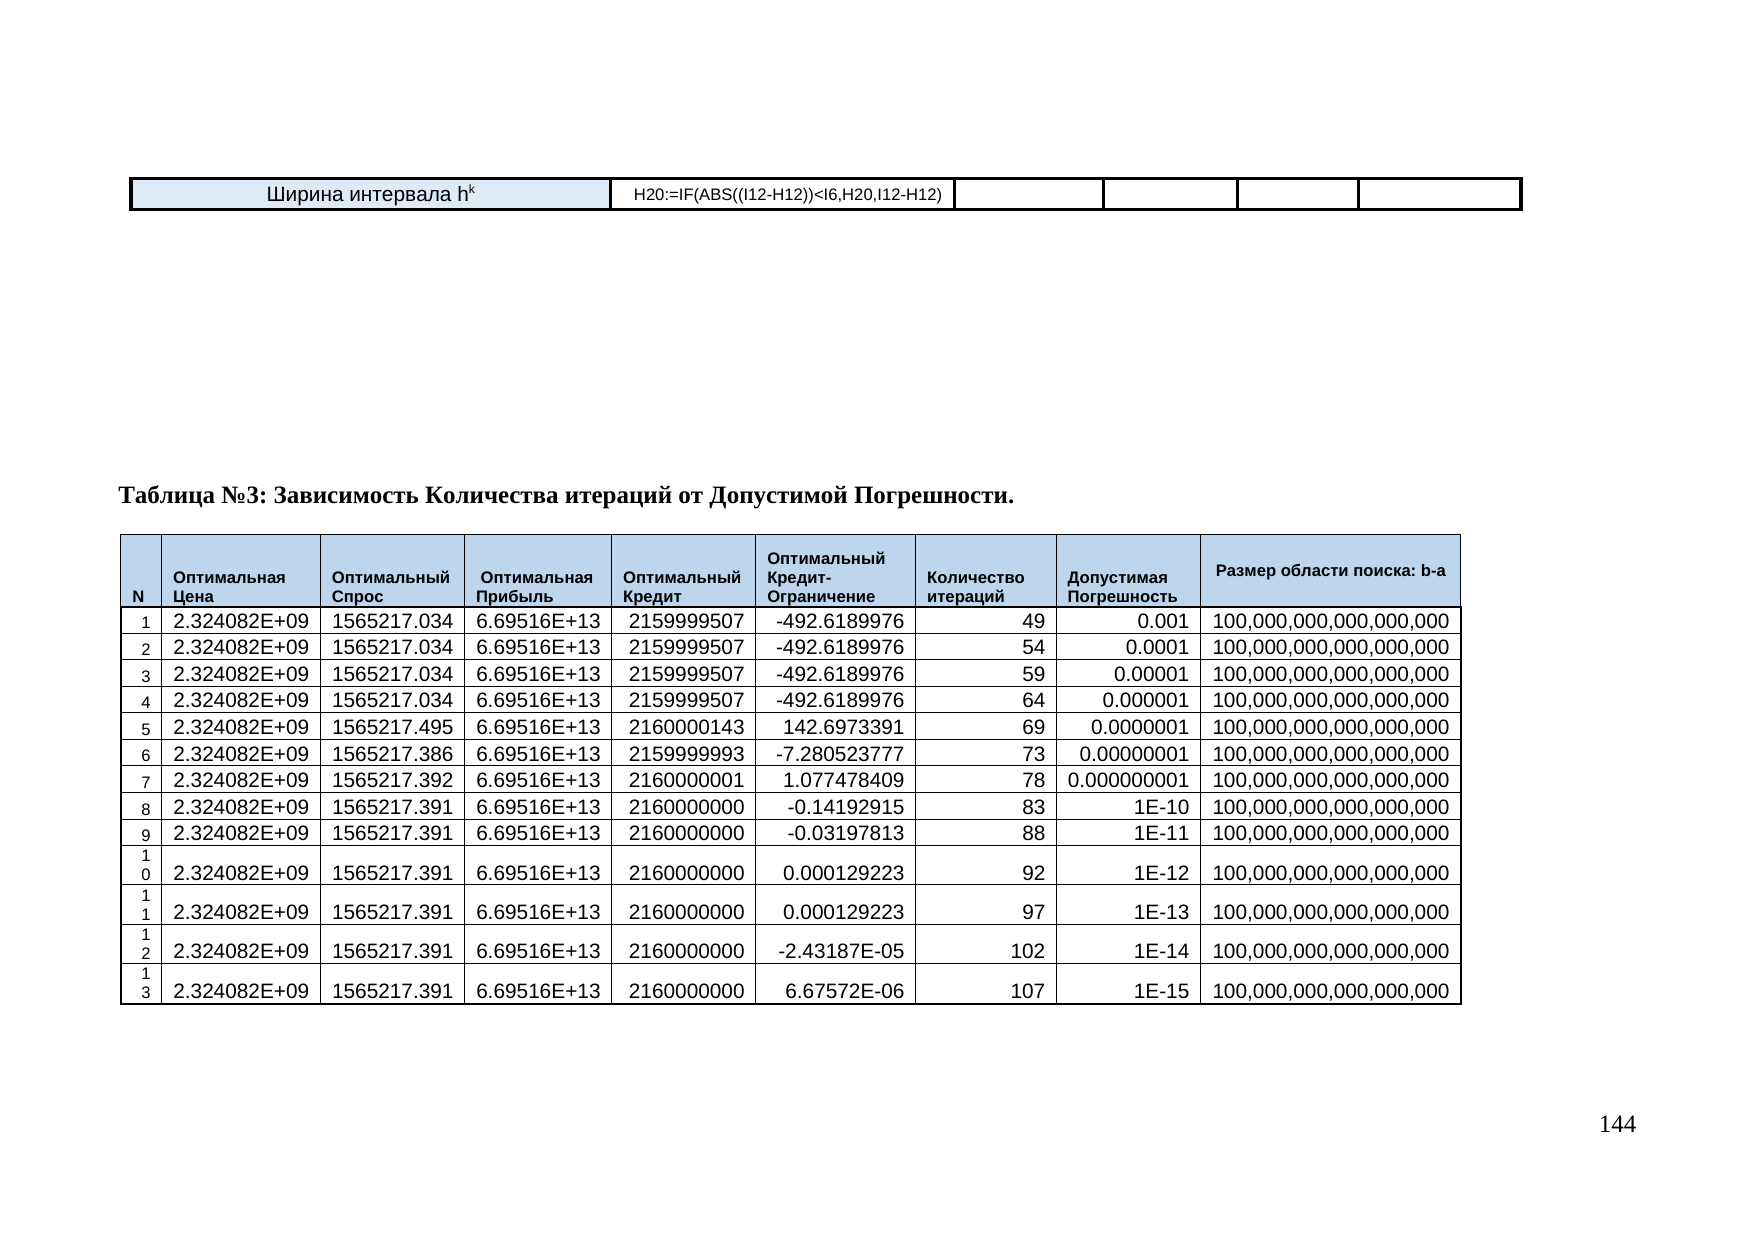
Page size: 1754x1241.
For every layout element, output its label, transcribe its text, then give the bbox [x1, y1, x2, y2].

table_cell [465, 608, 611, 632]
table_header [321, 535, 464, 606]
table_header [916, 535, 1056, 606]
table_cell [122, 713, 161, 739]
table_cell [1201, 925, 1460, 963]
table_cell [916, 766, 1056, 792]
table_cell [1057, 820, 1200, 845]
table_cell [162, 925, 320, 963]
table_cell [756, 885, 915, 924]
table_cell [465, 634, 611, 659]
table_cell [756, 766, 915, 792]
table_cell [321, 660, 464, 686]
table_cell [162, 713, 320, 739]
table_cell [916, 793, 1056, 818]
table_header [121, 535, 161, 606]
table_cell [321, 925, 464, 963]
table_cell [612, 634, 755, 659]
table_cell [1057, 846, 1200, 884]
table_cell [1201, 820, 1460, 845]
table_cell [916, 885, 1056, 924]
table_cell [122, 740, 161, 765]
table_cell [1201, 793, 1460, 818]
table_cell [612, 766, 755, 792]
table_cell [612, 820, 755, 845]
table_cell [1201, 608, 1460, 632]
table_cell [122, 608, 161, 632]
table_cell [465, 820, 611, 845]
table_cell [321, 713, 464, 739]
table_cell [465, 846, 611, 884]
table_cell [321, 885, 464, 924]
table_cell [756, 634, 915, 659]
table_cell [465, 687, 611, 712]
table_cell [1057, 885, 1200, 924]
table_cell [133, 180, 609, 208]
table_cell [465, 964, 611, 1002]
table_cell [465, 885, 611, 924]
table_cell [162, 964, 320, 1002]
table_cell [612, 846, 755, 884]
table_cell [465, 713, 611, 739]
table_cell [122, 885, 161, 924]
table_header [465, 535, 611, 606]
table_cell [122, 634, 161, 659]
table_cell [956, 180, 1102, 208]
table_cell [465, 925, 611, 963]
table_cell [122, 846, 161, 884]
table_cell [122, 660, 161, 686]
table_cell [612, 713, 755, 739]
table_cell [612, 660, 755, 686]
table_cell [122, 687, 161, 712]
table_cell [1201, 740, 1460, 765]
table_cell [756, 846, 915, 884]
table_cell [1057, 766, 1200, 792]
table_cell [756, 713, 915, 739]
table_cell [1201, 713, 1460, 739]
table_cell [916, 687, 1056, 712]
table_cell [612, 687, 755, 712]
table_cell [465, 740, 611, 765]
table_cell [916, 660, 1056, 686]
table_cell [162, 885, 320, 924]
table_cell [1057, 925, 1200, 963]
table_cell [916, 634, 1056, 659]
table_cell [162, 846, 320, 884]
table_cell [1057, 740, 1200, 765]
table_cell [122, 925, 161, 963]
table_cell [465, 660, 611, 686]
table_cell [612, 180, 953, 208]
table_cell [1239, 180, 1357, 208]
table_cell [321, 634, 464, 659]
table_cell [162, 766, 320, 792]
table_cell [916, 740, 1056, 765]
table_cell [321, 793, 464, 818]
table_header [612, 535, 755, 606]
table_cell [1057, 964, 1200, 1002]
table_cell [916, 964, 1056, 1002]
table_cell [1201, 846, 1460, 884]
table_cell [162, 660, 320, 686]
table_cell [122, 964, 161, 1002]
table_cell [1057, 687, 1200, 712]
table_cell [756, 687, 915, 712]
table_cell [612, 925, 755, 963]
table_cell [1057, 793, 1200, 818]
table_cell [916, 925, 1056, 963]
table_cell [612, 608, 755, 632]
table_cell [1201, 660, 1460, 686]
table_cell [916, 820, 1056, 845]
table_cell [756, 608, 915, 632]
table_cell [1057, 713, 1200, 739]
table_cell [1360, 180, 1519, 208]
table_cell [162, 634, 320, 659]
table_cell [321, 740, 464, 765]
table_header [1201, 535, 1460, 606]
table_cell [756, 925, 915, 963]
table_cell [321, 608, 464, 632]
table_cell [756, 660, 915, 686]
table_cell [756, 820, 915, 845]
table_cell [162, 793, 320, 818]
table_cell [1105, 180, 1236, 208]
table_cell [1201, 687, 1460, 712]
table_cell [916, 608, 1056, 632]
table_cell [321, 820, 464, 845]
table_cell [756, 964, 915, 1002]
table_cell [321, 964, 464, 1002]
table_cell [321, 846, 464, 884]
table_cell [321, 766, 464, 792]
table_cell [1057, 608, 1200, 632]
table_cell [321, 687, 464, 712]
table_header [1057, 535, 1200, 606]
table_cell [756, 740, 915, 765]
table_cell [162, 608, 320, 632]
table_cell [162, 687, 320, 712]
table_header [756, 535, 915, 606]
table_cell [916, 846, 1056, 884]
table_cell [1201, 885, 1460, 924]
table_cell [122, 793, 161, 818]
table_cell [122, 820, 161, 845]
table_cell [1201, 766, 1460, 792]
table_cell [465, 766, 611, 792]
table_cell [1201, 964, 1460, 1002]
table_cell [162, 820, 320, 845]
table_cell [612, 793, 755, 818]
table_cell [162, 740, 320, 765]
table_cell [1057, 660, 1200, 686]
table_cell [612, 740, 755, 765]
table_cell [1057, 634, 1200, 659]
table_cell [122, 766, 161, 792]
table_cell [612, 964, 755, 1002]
text Таблица №3: Зависимость Количества итераций от Допустимой Погрешности. [118, 480, 1636, 509]
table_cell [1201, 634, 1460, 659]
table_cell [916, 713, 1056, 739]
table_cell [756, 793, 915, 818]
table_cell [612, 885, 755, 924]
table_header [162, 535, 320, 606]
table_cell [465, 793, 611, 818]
